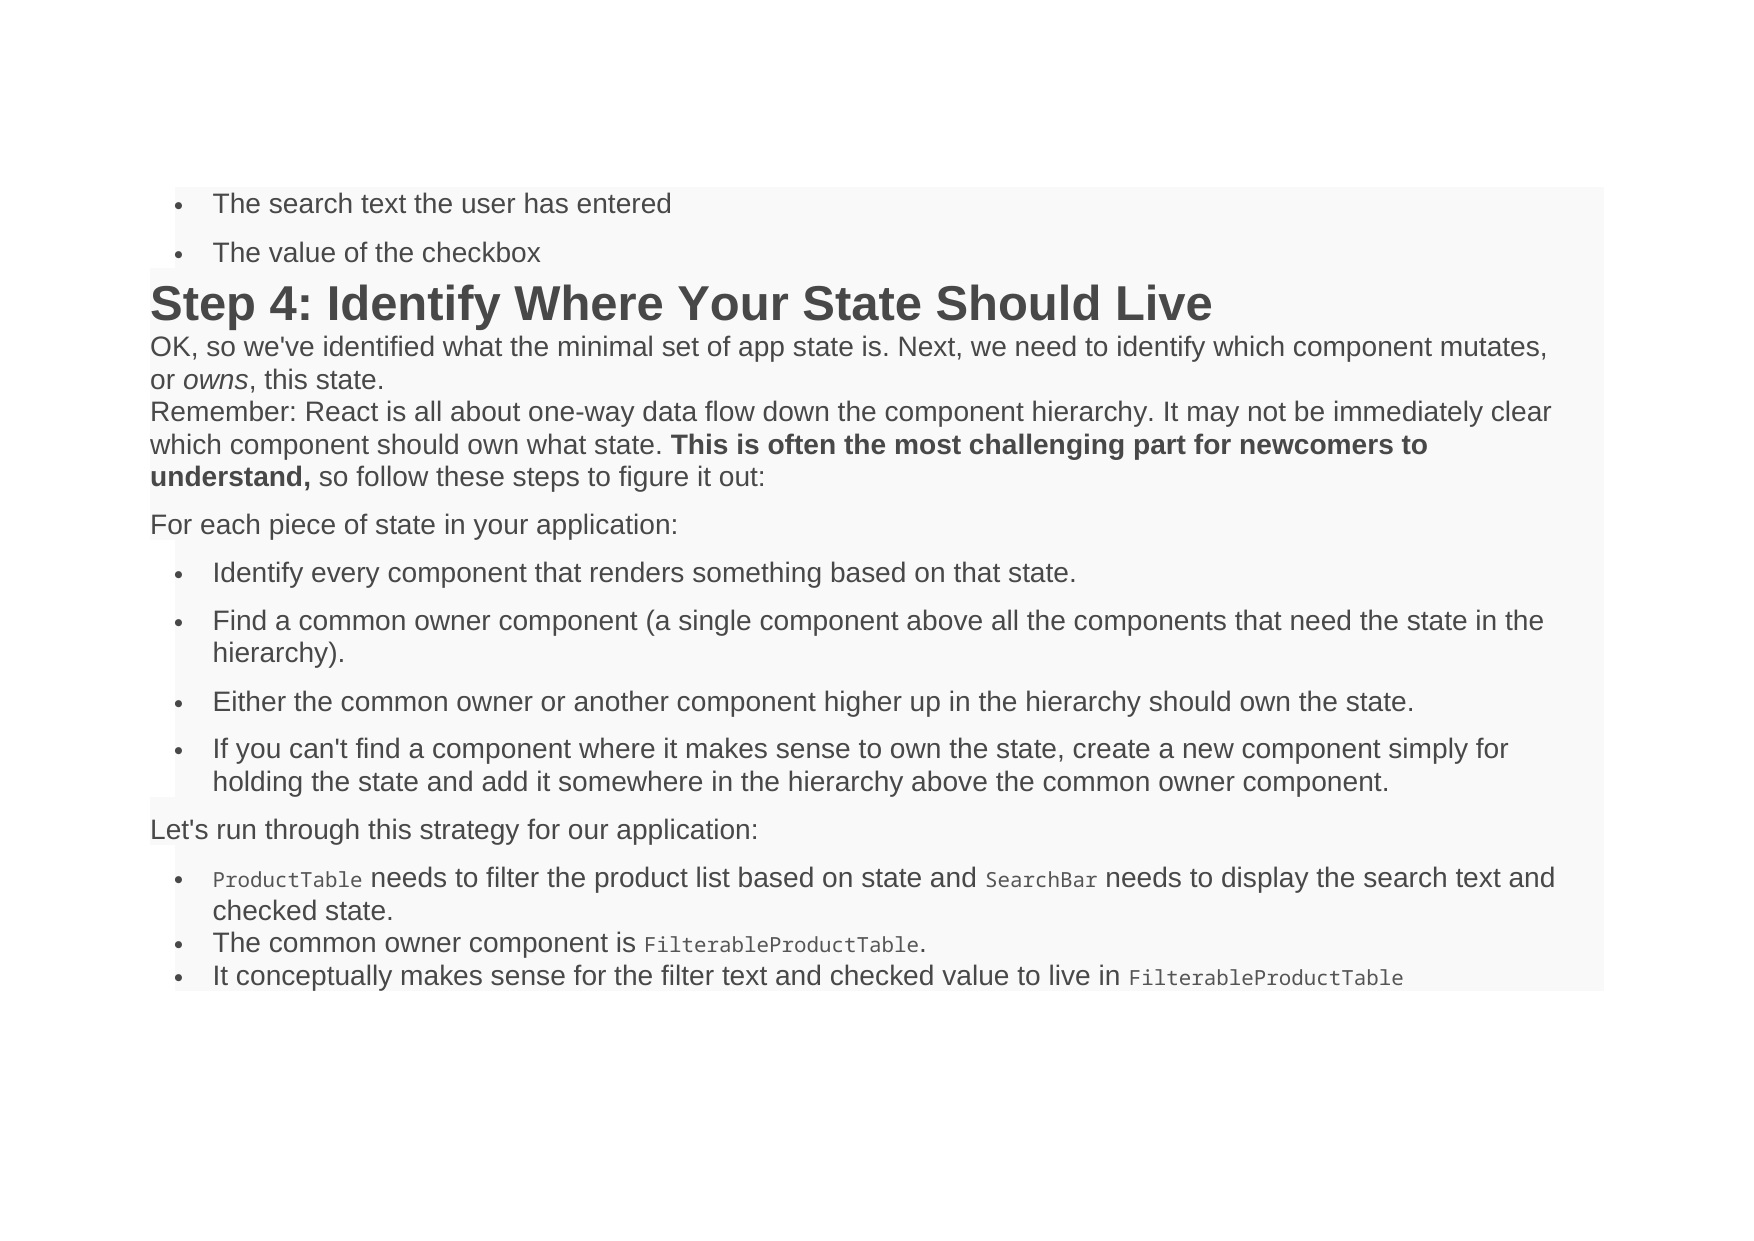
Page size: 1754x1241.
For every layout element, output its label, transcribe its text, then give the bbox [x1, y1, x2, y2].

list The value of the checkbox [175, 236, 1604, 268]
list Either the common owner or another component higher up in the hierarchy should own the state. [175, 684, 1604, 717]
text Remember: React is all about one-way data flow down the component hierarchy. It may not be immediately clear which component should own what state. This is often the most challenging part for newcomers to understand, so follow these steps to figure it out: [150, 395, 1604, 492]
list If you can't find a component where it makes sense to own the state, create a new component simply for holding the state and add it somewhere in the hierarchy above the common owner component. [175, 732, 1604, 797]
text OK, so we've identified what the minimal set of app state is. Next, we need to identify which component mutates, or owns, this state. [150, 330, 1604, 395]
list Identify every component that renders something based on that state. [175, 556, 1604, 588]
list ProductTable needs to filter the product list based on state and SearchBar needs to display the search text and checked state. [175, 861, 1604, 926]
list It conceptually makes sense for the filter text and checked value to live in FilterableProductTable [175, 958, 1604, 991]
text Let's run through this strategy for our application: [150, 813, 1604, 845]
text For each piece of state in your application: [150, 508, 1604, 540]
list The search text the user has entered [175, 187, 1604, 220]
list The common owner component is FilterableProductTable. [175, 926, 1604, 958]
list Find a common owner component (a single component above all the components that need the state in the hierarchy). [175, 604, 1604, 669]
text Step 4: Identify Where Your State Should Live [150, 268, 1604, 330]
